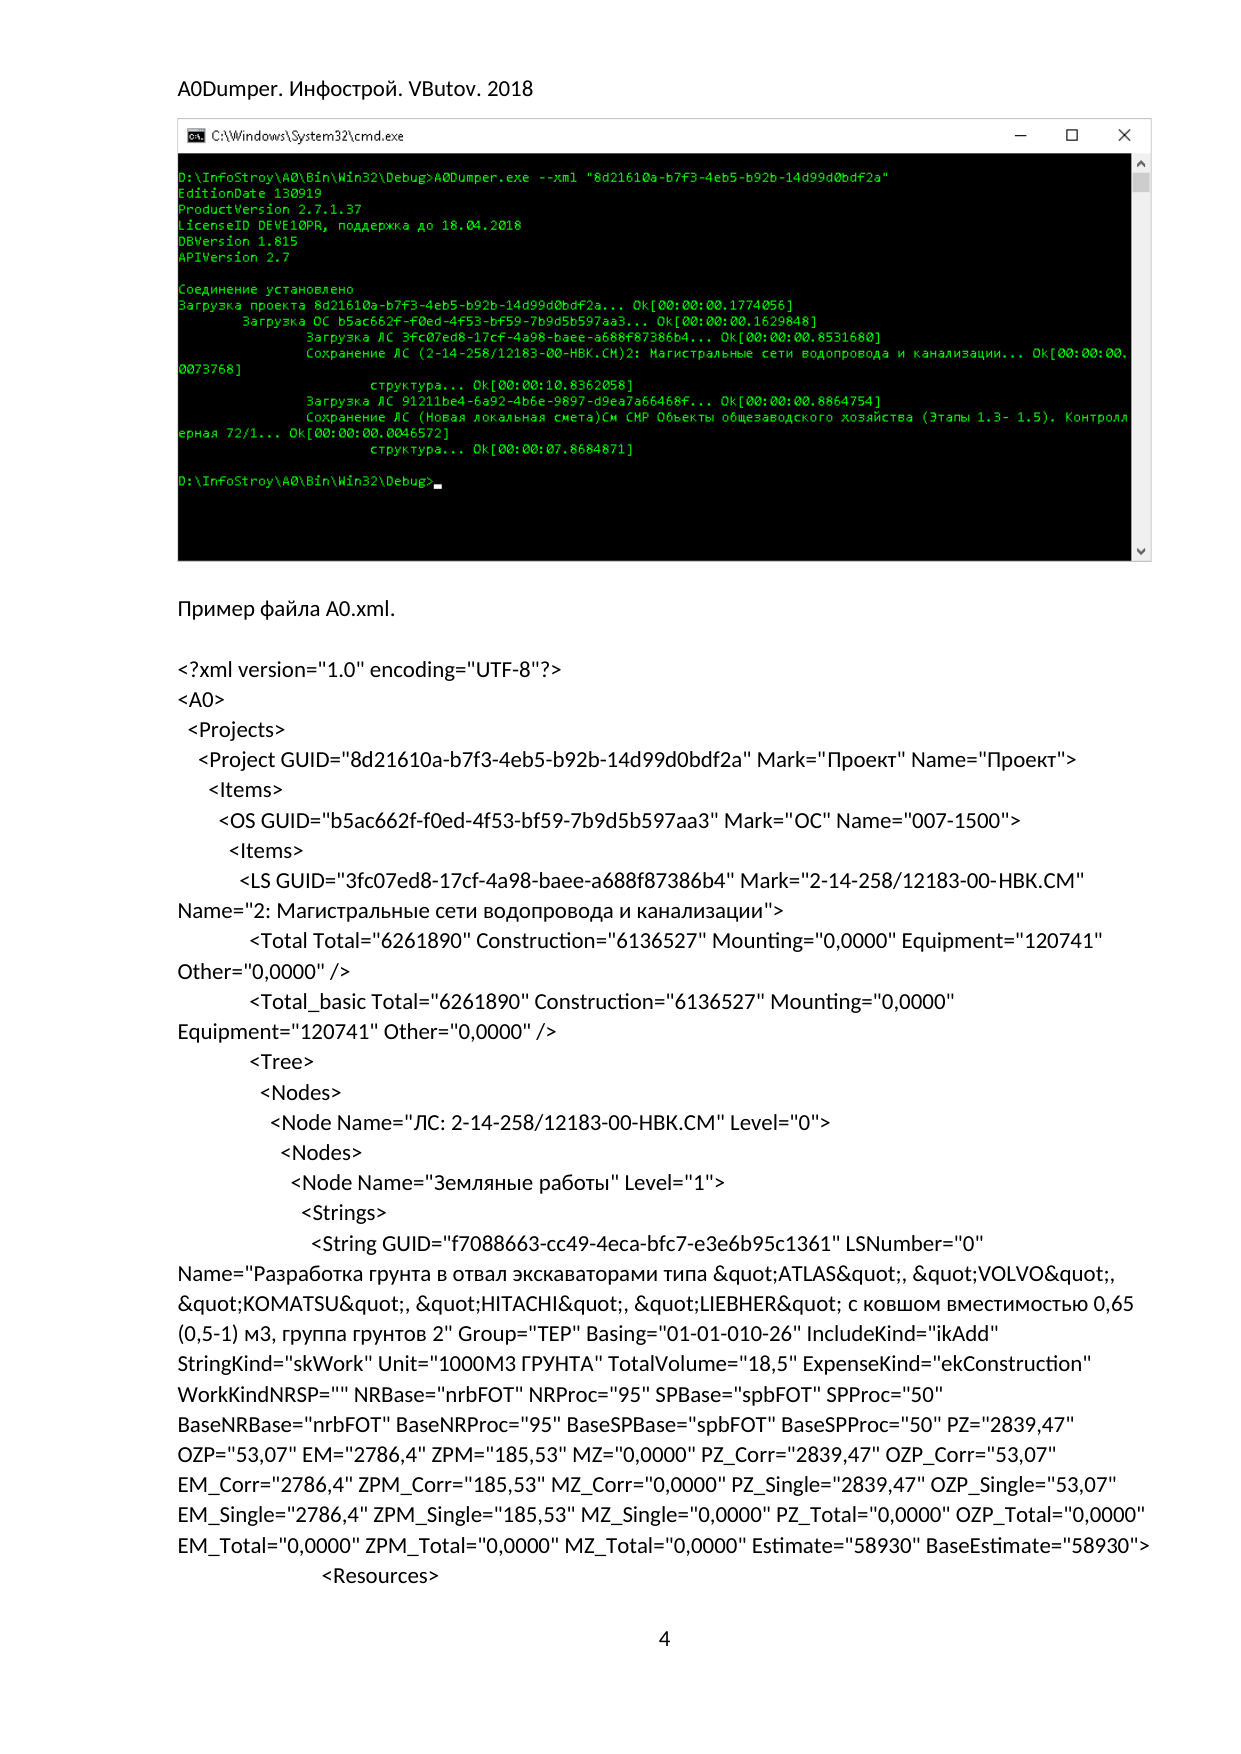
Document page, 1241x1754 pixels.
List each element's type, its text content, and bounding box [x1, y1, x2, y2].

text <Node Name="ЛС: 2-14-258/12183-00-НВК.СМ" Level="0"> [177, 1108, 1152, 1136]
text <Strings> [177, 1198, 1152, 1227]
text <LS GUID="3fc07ed8-17cf-4a98-baee-a688f87386b4" Mark="2-14-258/12183-00-НВК.СМ" Name="2: Магистральные сети водопровода и канализации"> [177, 866, 1152, 924]
text <Projects> [177, 715, 1152, 743]
text <Total Total="6261890" Construction="6136527" Mounting="0,0000" Equipment="120741" Other="0,0000" /> [177, 927, 1152, 985]
text <Resources> [177, 1561, 1152, 1589]
text <Items> [177, 776, 1152, 804]
text <Nodes> [177, 1138, 1152, 1166]
text <Project GUID="8d21610a-b7f3-4eb5-b92b-14d99d0bdf2a" Mark="Проект" Name="Проект"> [177, 745, 1152, 773]
picture [177, 118, 1152, 562]
text <A0> [177, 685, 1152, 713]
text <OS GUID="b5ac662f-f0ed-4f53-bf59-7b9d5b597aa3" Mark="ОС" Name="007-1500"> [177, 806, 1152, 834]
text <?xml version="1.0" encoding="UTF-8"?> [177, 655, 1152, 683]
text Пример файла A0.xml. [177, 594, 1152, 622]
text <Items> [177, 836, 1152, 864]
text <Total_basic Total="6261890" Construction="6136527" Mounting="0,0000" Equipment="120741" Other="0,0000" /> [177, 987, 1152, 1045]
text <Nodes> [177, 1078, 1152, 1106]
text <Node Name="Земляные работы" Level="1"> [177, 1168, 1152, 1196]
text <String GUID="f7088663-cc49-4eca-bfc7-e3e6b95c1361" LSNumber="0" Name="Разработка грунта в отвал экскаваторами типа &quot;ATLAS&quot;, &quot;VOLVO&quot;, &quot;KOMATSU&quot;, &quot;HITACHI&quot;, &quot;LIEBHER&quot; с ковшом вместимостью 0,65 (0,5-1) м3, группа грунтов 2" Group="ТЕР" Basing="01-01-010-26" IncludeKind="ikAdd" StringKind="skWork" Unit="1000М3 ГРУНТА" TotalVolume="18,5" ExpenseKind="ekConstruction" WorkKindNRSP="" NRBase="nrbFOT" NRProc="95" SPBase="spbFOT" SPProc="50" BaseNRBase="nrbFOT" BaseNRProc="95" BaseSPBase="spbFOT" BaseSPProc="50" PZ="2839,47" OZP="53,07" EM="2786,4" ZPM="185,53" MZ="0,0000" PZ_Corr="2839,47" OZP_Corr="53,07" EM_Corr="2786,4" ZPM_Corr="185,53" MZ_Corr="0,0000" PZ_Single="2839,47" OZP_Single="53,07" EM_Single="2786,4" ZPM_Single="185,53" MZ_Single="0,0000" PZ_Total="0,0000" OZP_Total="0,0000" EM_Total="0,0000" ZPM_Total="0,0000" MZ_Total="0,0000" Estimate="58930" BaseEstimate="58930"> [177, 1229, 1152, 1559]
text <Tree> [177, 1047, 1152, 1076]
